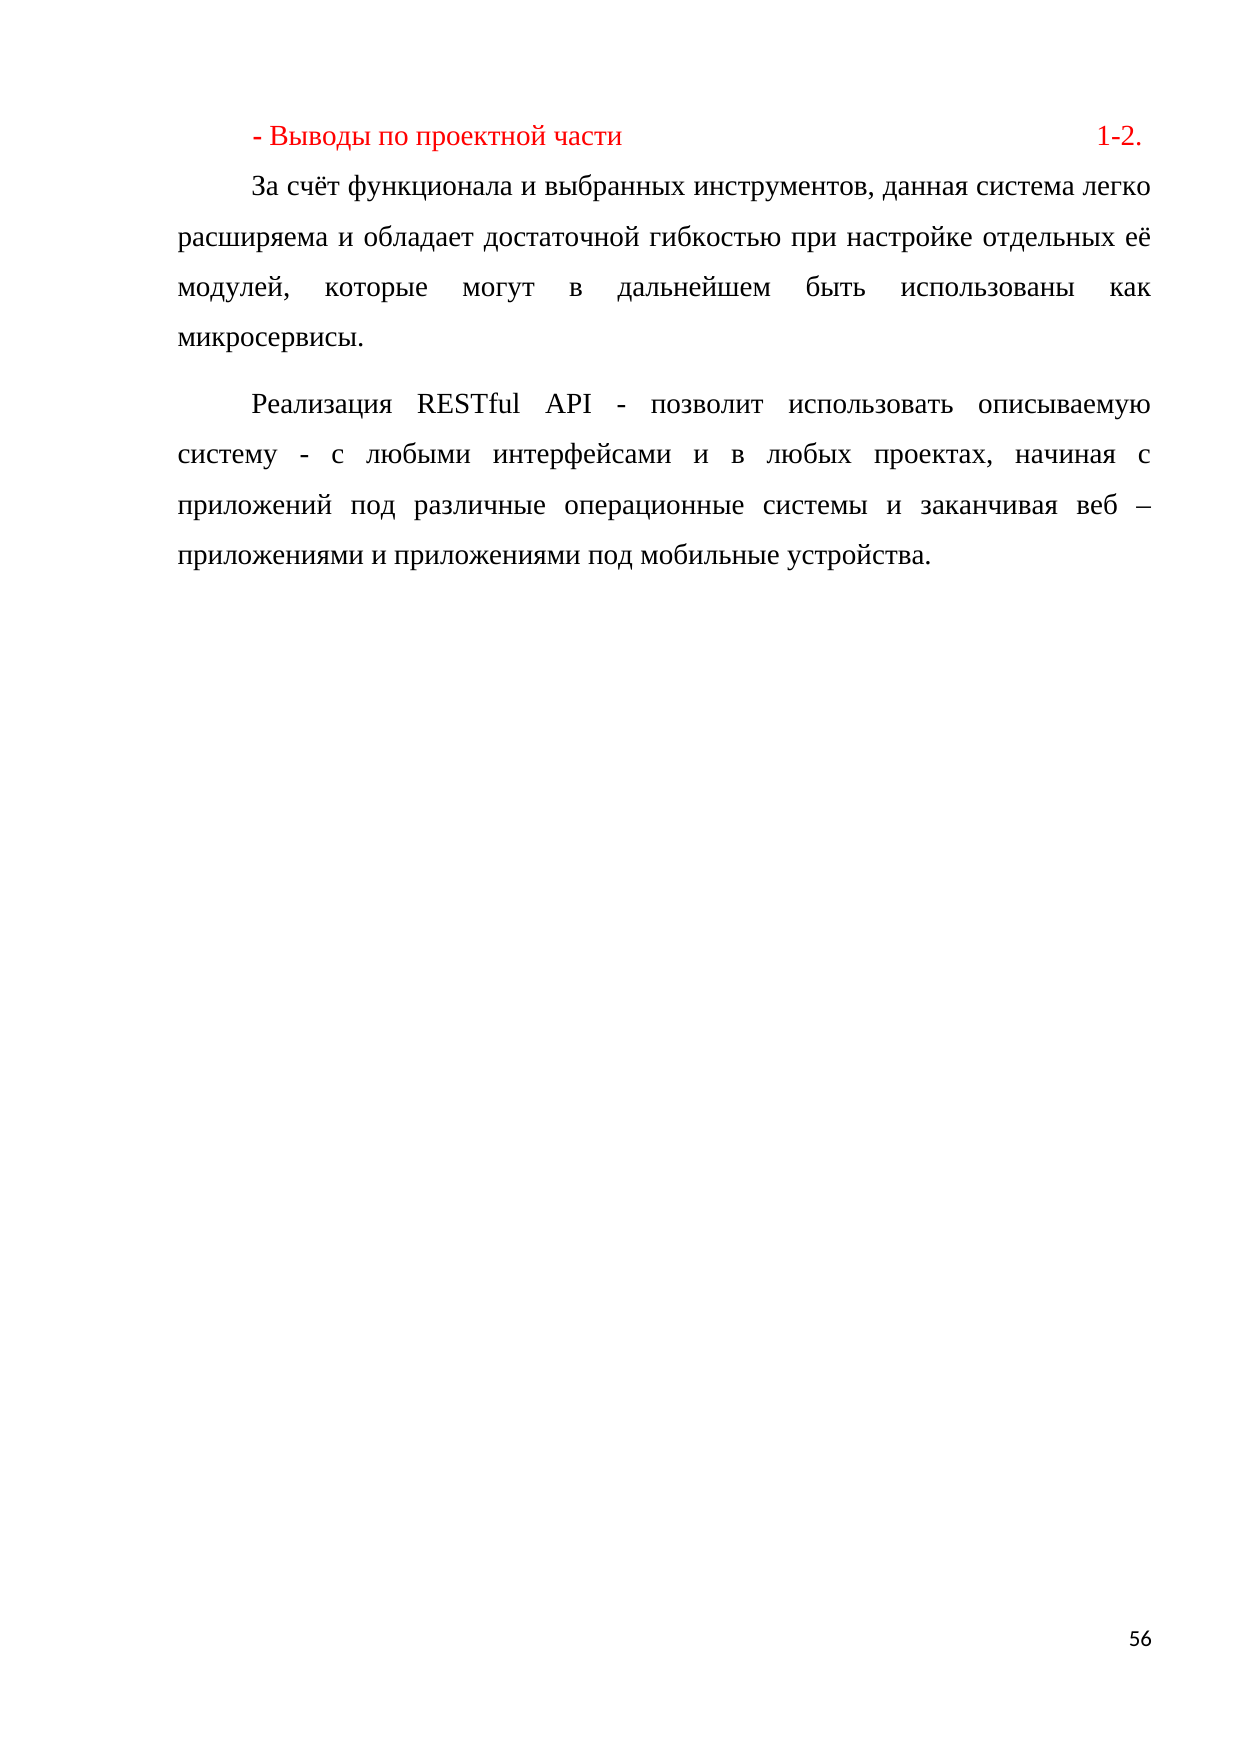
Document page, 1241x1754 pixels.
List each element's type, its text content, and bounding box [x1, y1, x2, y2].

text За счёт функционала и выбранных инструментов, данная система легко расширяема и обладает достаточной гибкостью при настройке отдельных её модулей, которые могут в дальнейшем быть использованы как микросервисы. [177, 168, 1152, 353]
text Реализация RESTful API - позволит использовать описываемую систему - с любыми интерфейсами и в любых проектах, начиная с приложений под различные операционные системы и заканчивая веб – приложениями и приложениями под мобильные устройства. [177, 386, 1152, 571]
text - Выводы по проектной части 1-2. [177, 118, 1152, 152]
